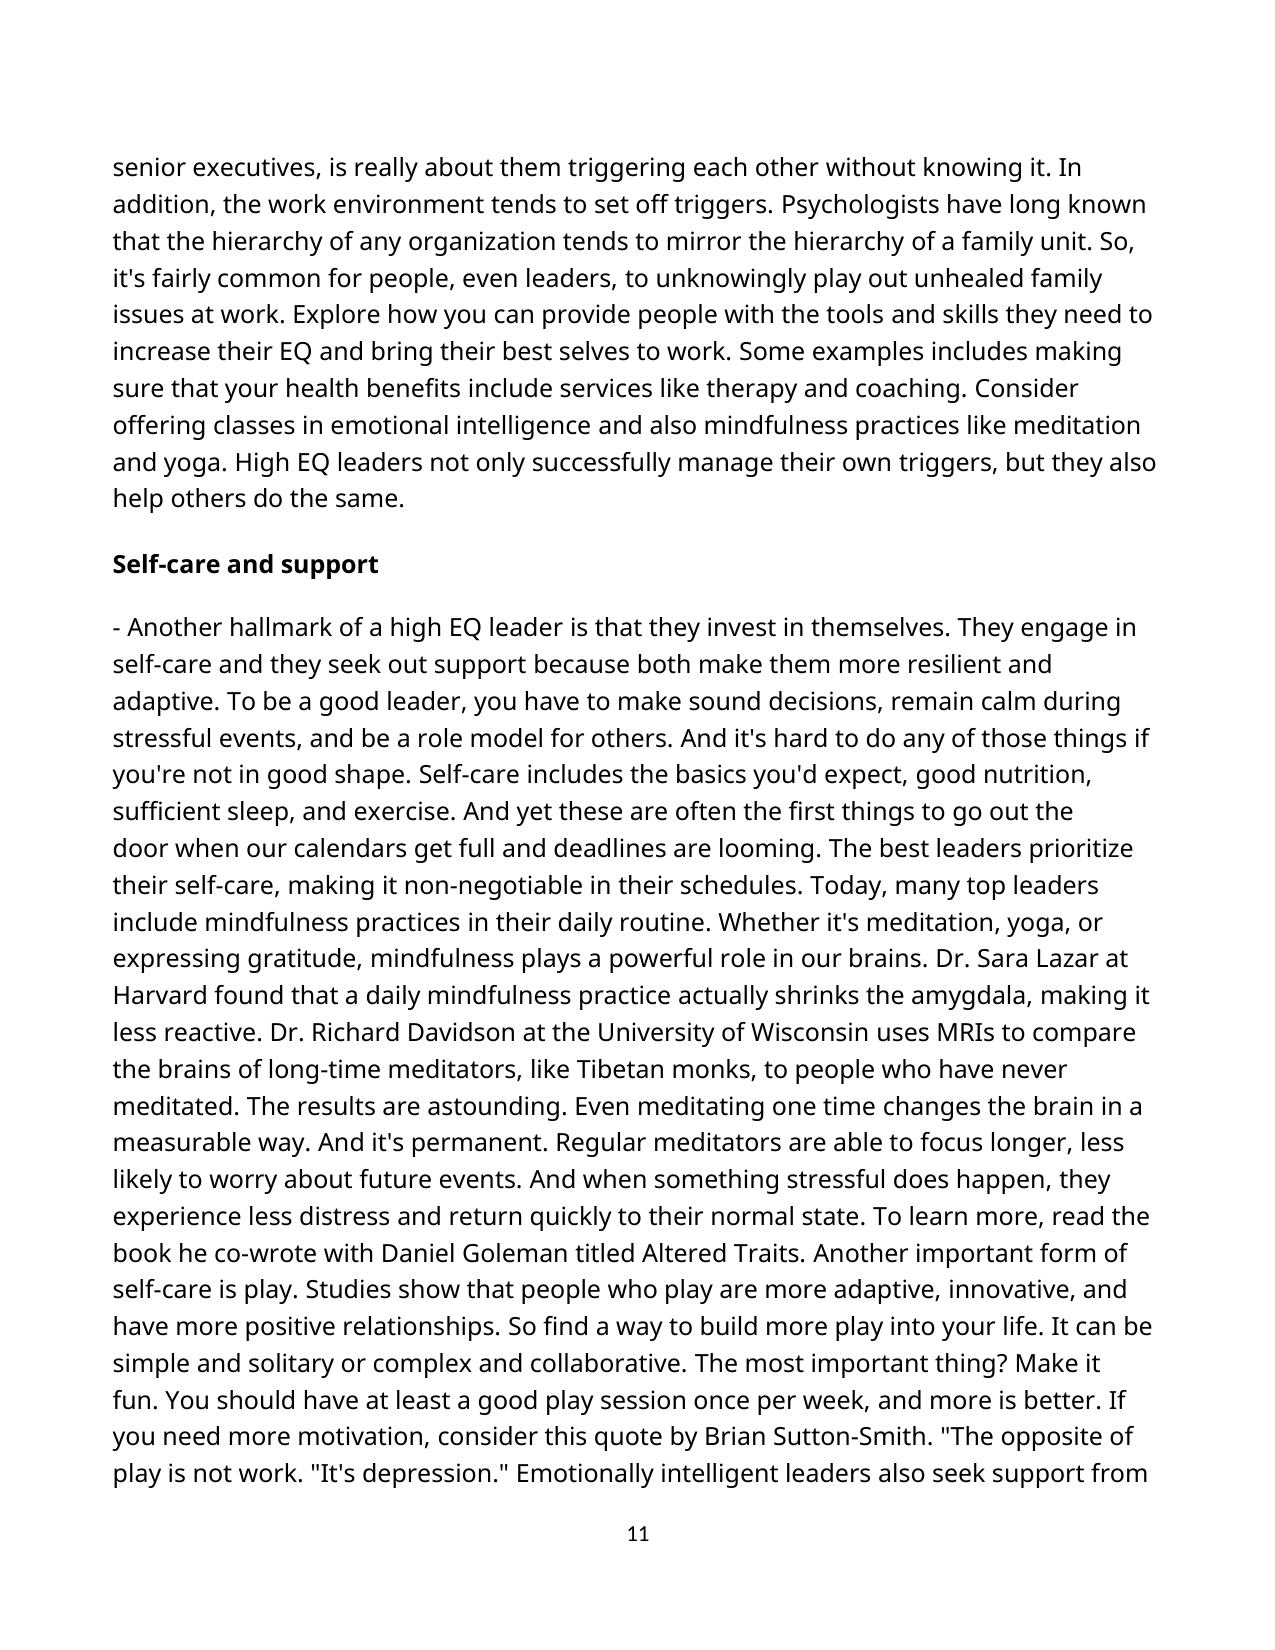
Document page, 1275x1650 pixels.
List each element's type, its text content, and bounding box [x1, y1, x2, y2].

subtitle Self-care and support [112, 547, 1162, 581]
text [112, 610, 1162, 1490]
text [112, 150, 1162, 515]
